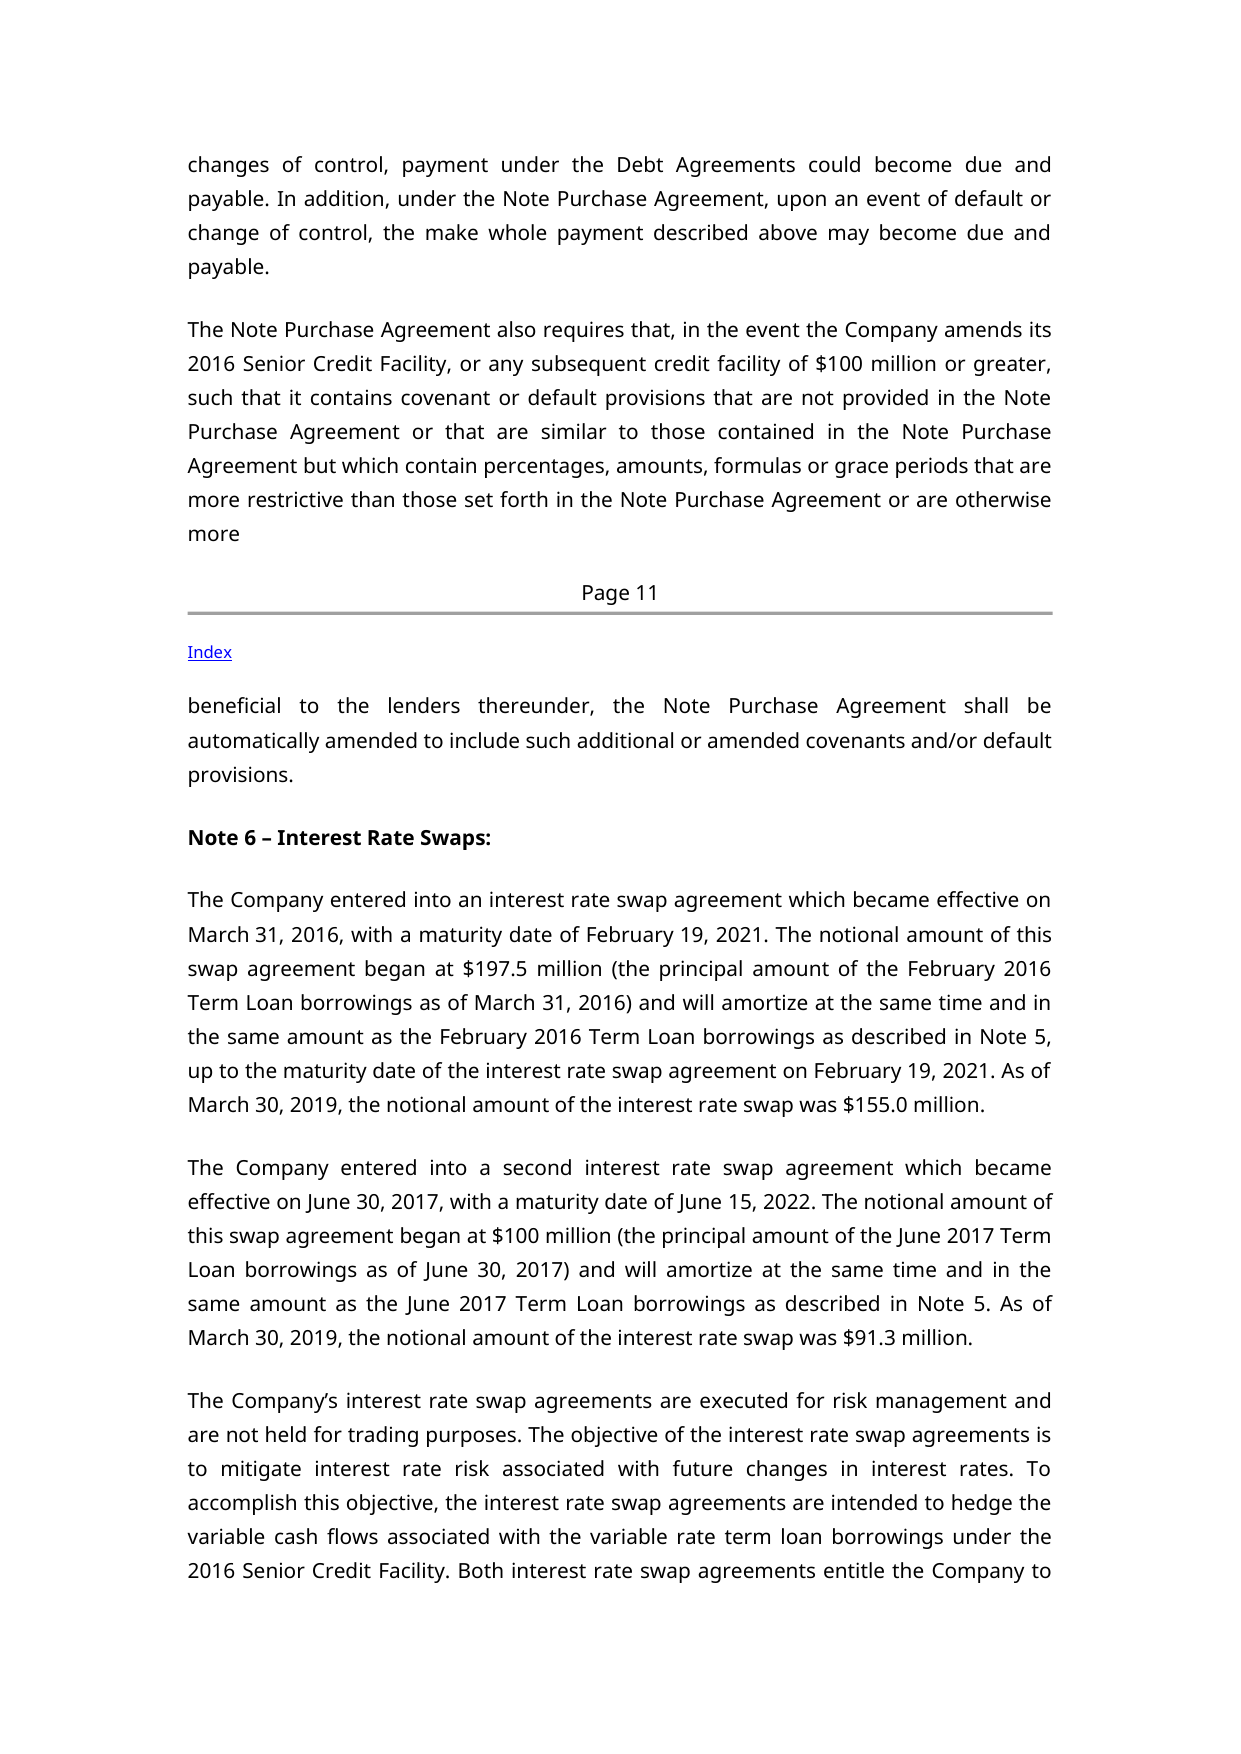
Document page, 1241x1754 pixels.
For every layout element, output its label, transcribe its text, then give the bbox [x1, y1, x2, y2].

text beneficial to the lenders thereunder, the Note Purchase Agreement shall be automatically amended to include such additional or amended covenants and/or default provisions. [187, 692, 1053, 788]
text Page 11 [187, 578, 1053, 606]
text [187, 1386, 1053, 1585]
text The Note Purchase Agreement also requires that, in the event the Company amends its 2016 Senior Credit Facility, or any subsequent credit facility of $100 million or greater, such that it contains covenant or default provisions that are not provided in the Note Purchase Agreement or that are similar to those contained in the Note Purchase Agreement but which contain percentages, amounts, formulas or grace periods that are more restrictive than those set forth in the Note Purchase Agreement or are otherwise more [187, 315, 1053, 548]
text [187, 150, 1053, 281]
text The Company entered into a second interest rate swap agreement which became effective on June 30, 2017, with a maturity date of June 15, 2022. The notional amount of this swap agreement began at $100 million (the principal amount of the June 2017 Term Loan borrowings as of June 30, 2017) and will amortize at the same time and in the same amount as the June 2017 Term Loan borrowings as described in Note 5. As of March 30, 2019, the notional amount of the interest rate swap was $91.3 million. [187, 1153, 1053, 1352]
text Note 6 – Interest Rate Swaps: [187, 823, 1053, 851]
text Index [187, 640, 1053, 663]
text The Company entered into an interest rate swap agreement which became effective on March 31, 2016, with a maturity date of February 19, 2021. The notional amount of this swap agreement began at $197.5 million (the principal amount of the February 2016 Term Loan borrowings as of March 31, 2016) and will amortize at the same time and in the same amount as the February 2016 Term Loan borrowings as described in Note 5, up to the maturity date of the interest rate swap agreement on February 19, 2021. As of March 30, 2019, the notional amount of the interest rate swap was $155.0 million. [187, 886, 1053, 1118]
